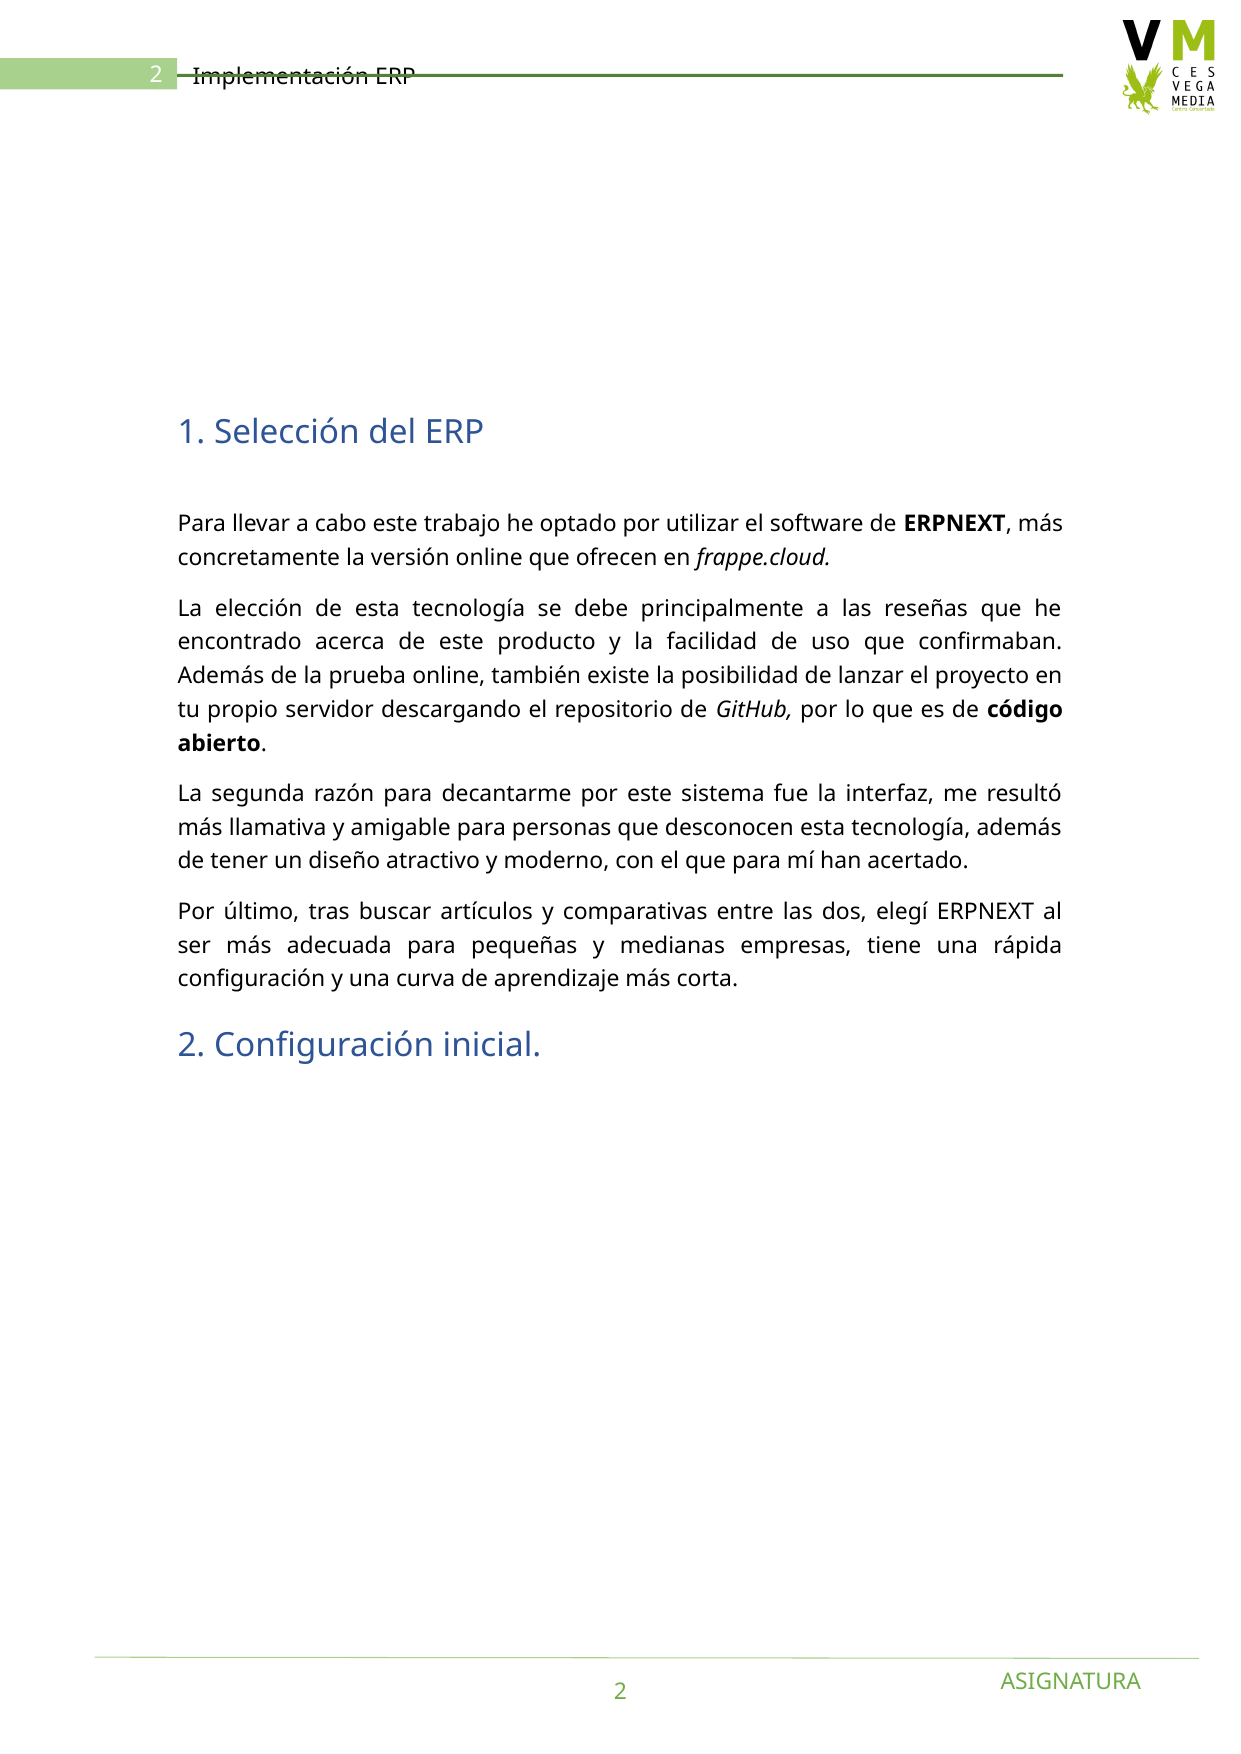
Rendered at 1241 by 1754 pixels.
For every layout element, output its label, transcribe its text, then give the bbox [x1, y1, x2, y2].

picture [1120, 20, 1217, 116]
text Para llevar a cabo este trabajo he optado por utilizar el software de ERPNEXT, más concretamente la versión online que ofrecen en frappe.cloud. [177, 507, 1063, 572]
subtitle 1. Selección del ERP [177, 408, 1063, 453]
text La elección de esta tecnología se debe principalmente a las reseñas que he encontrado acerca de este producto y la facilidad de uso que confirmaban. Además de la prueba online, también existe la posibilidad de lanzar el proyecto en tu propio servidor descargando el repositorio de GitHub, por lo que es de código abierto. [177, 592, 1063, 758]
text La segunda razón para decantarme por este sistema fue la interfaz, me resultó más llamativa y amigable para personas que desconocen esta tecnología, además de tener un diseño atractivo y moderno, con el que para mí han acertado. [177, 777, 1063, 876]
text Por último, tras buscar artículos y comparativas entre las dos, elegí ERPNEXT al ser más adecuada para pequeñas y medianas empresas, tiene una rápida configuración y una curva de aprendizaje más corta. [177, 895, 1063, 994]
subtitle 2. Configuración inicial. [177, 1021, 1063, 1067]
